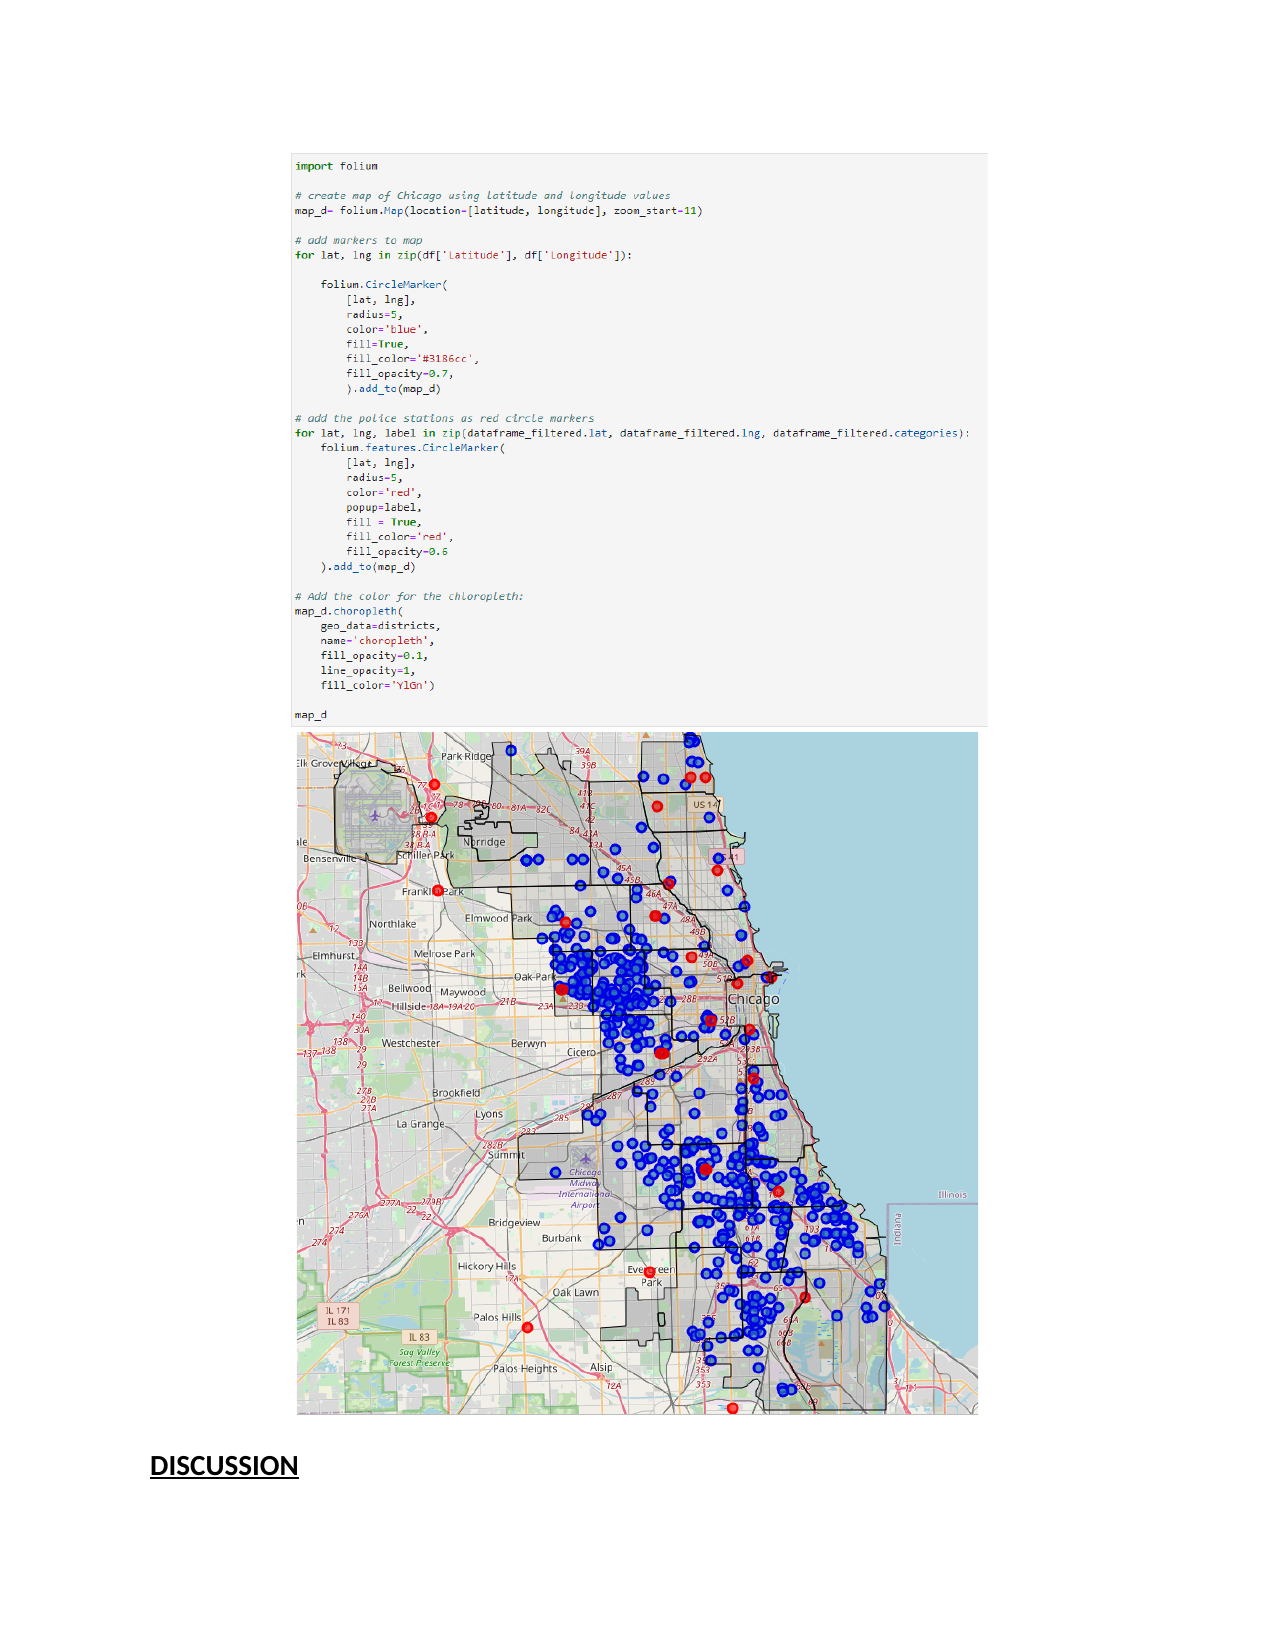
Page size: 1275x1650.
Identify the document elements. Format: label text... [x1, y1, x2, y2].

picture [296, 732, 979, 1415]
picture [287, 150, 988, 731]
text DISCUSSION [150, 1447, 1125, 1482]
